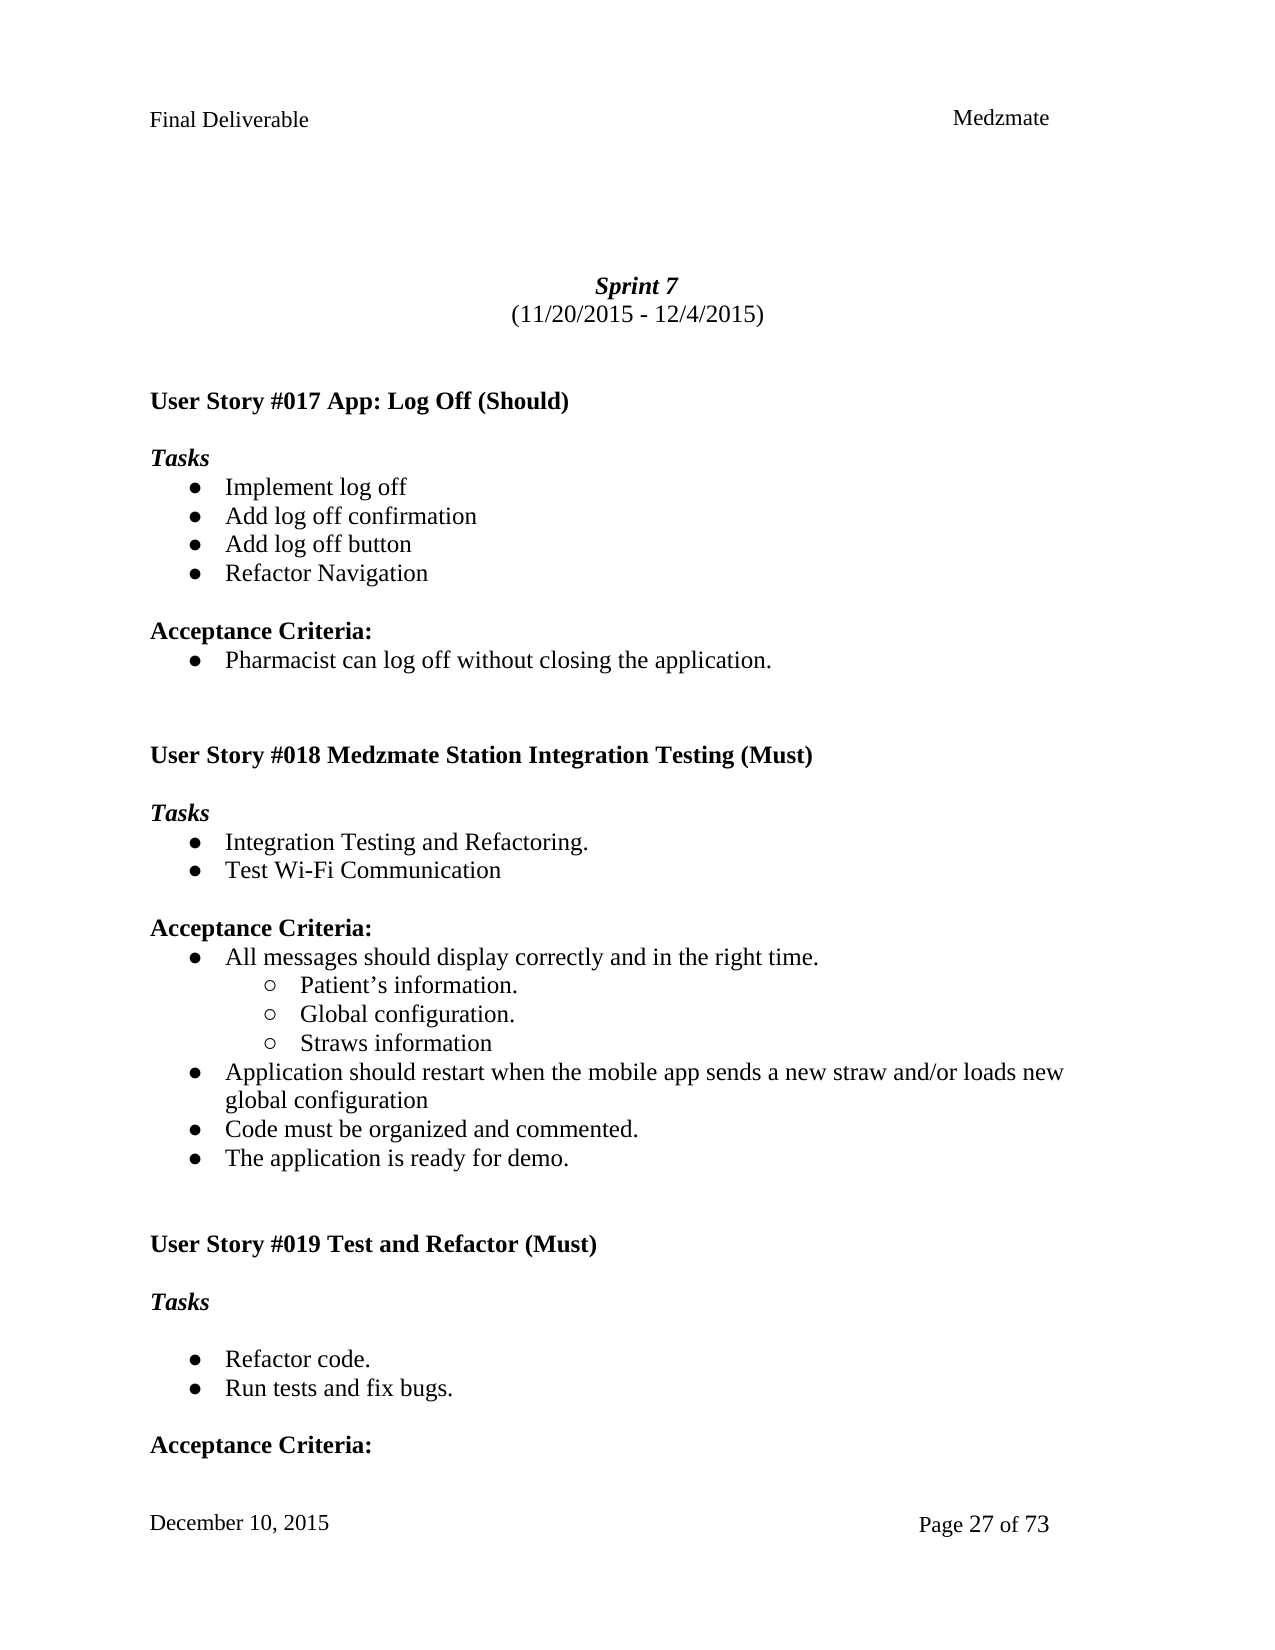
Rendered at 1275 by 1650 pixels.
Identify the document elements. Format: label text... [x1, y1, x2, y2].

list Add log off button [187, 529, 1125, 558]
text Tasks [150, 798, 1125, 827]
text Tasks [150, 443, 1125, 472]
list Code must be organized and commented. [187, 1114, 1125, 1143]
text Tasks [150, 1287, 1125, 1315]
subtitle Sprint 7 [150, 271, 1125, 299]
text Acceptance Criteria: [150, 616, 1125, 644]
list Test Wi-Fi Communication [187, 855, 1125, 884]
text User Story #018 Medzmate Station Integration Testing (Must) [150, 740, 1125, 769]
list Refactor Navigation [187, 558, 1125, 587]
list Integration Testing and Refactoring. [187, 827, 1125, 855]
list Global configuration. [262, 999, 1125, 1028]
text User Story #017 App: Log Off (Should) [150, 386, 1125, 414]
list Refactor code. [187, 1344, 1125, 1373]
list All messages should display correctly and in the right time. [187, 942, 1125, 970]
list Run tests and fix bugs. [187, 1373, 1125, 1402]
text User Story #019 Test and Refactor (Must) [150, 1229, 1125, 1258]
list Add log off confirmation [187, 501, 1125, 529]
list Implement log off [187, 472, 1125, 501]
text Acceptance Criteria: [150, 913, 1125, 942]
list Application should restart when the mobile app sends a new straw and/or loads new global configuration [187, 1057, 1125, 1114]
list Pharmacist can log off without closing the application. [187, 644, 1125, 673]
text (11/20/2015 - 12/4/2015) [150, 299, 1125, 328]
list The application is ready for demo. [187, 1143, 1125, 1172]
list Patient’s information. [262, 970, 1125, 999]
list Straws information [262, 1028, 1125, 1057]
text Acceptance Criteria: [150, 1430, 1125, 1459]
